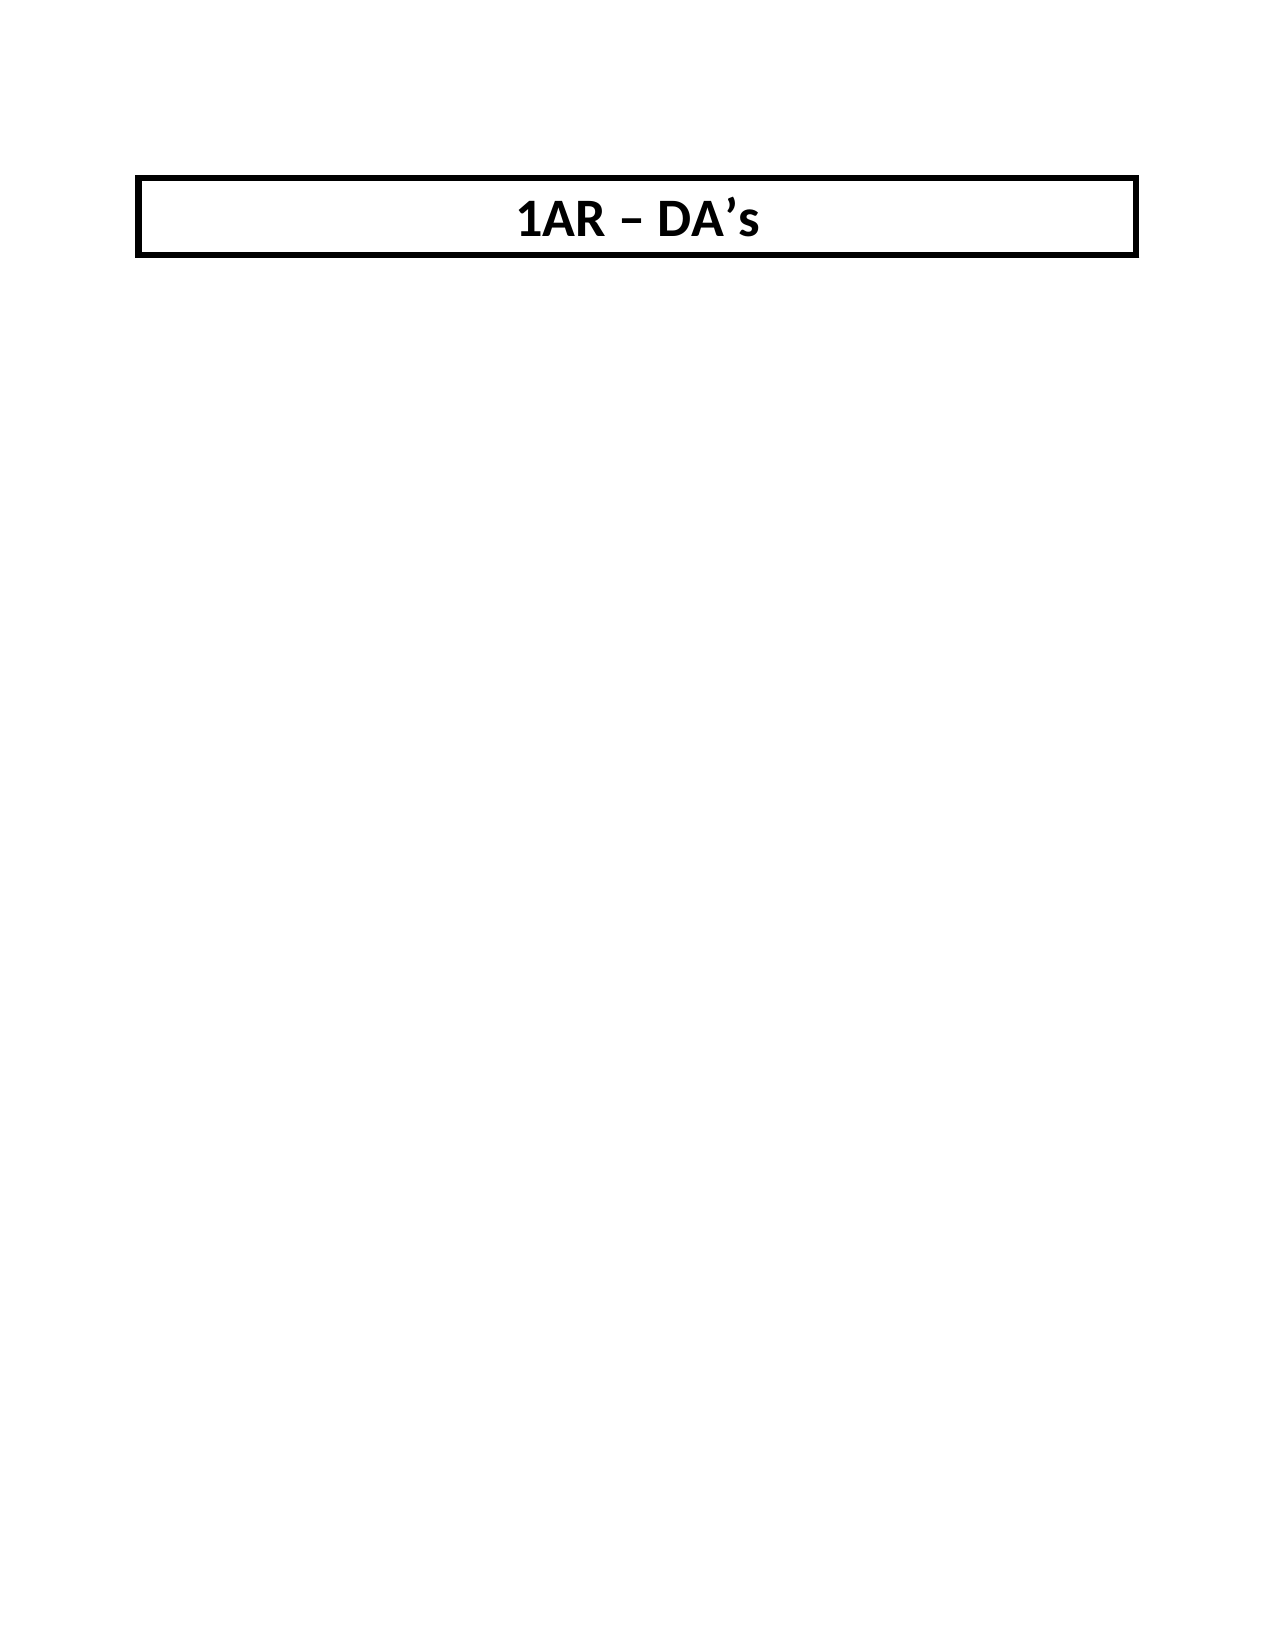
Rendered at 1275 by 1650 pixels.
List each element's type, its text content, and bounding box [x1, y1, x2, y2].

subtitle 1AR – DA’s [142, 181, 1133, 252]
